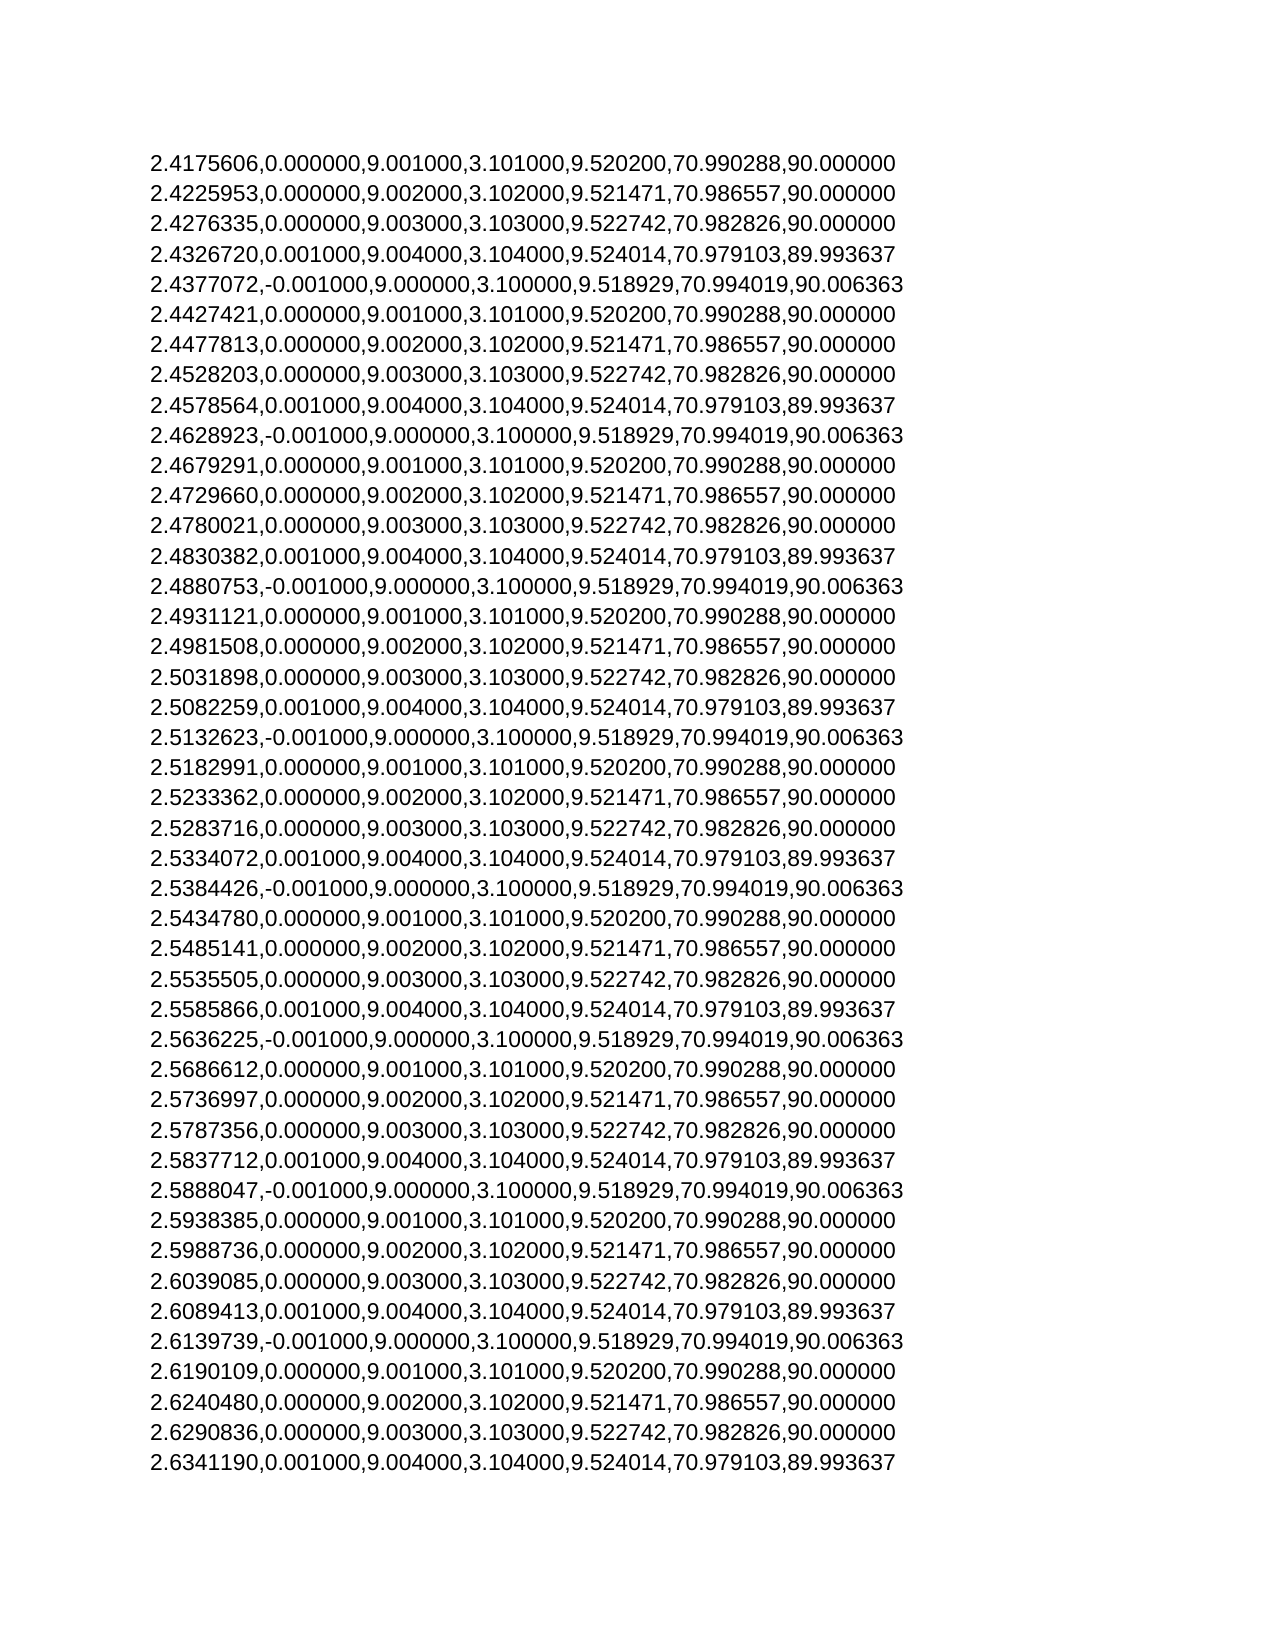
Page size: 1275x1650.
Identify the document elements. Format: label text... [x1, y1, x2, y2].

text 2.4780021,0.000000,9.003000,3.103000,9.522742,70.982826,90.000000 [150, 512, 1125, 539]
text 2.5031898,0.000000,9.003000,3.103000,9.522742,70.982826,90.000000 [150, 663, 1125, 690]
text 2.5938385,0.000000,9.001000,3.101000,9.520200,70.990288,90.000000 [150, 1207, 1125, 1234]
text 2.4225953,0.000000,9.002000,3.102000,9.521471,70.986557,90.000000 [150, 180, 1125, 207]
text 2.5686612,0.000000,9.001000,3.101000,9.520200,70.990288,90.000000 [150, 1056, 1125, 1083]
text 2.4578564,0.001000,9.004000,3.104000,9.524014,70.979103,89.993637 [150, 392, 1125, 418]
text 2.4276335,0.000000,9.003000,3.103000,9.522742,70.982826,90.000000 [150, 210, 1125, 237]
text 2.6240480,0.000000,9.002000,3.102000,9.521471,70.986557,90.000000 [150, 1388, 1125, 1415]
text 2.4477813,0.000000,9.002000,3.102000,9.521471,70.986557,90.000000 [150, 331, 1125, 358]
text 2.4679291,0.000000,9.001000,3.101000,9.520200,70.990288,90.000000 [150, 452, 1125, 478]
text 2.5283716,0.000000,9.003000,3.103000,9.522742,70.982826,90.000000 [150, 814, 1125, 841]
text 2.4326720,0.001000,9.004000,3.104000,9.524014,70.979103,89.993637 [150, 241, 1125, 267]
text 2.6290836,0.000000,9.003000,3.103000,9.522742,70.982826,90.000000 [150, 1419, 1125, 1445]
text 2.4880753,-0.001000,9.000000,3.100000,9.518929,70.994019,90.006363 [150, 573, 1125, 599]
text 2.4175606,0.000000,9.001000,3.101000,9.520200,70.990288,90.000000 [150, 150, 1125, 176]
text 2.4729660,0.000000,9.002000,3.102000,9.521471,70.986557,90.000000 [150, 482, 1125, 509]
text 2.5485141,0.000000,9.002000,3.102000,9.521471,70.986557,90.000000 [150, 935, 1125, 962]
text 2.5384426,-0.001000,9.000000,3.100000,9.518929,70.994019,90.006363 [150, 875, 1125, 901]
text 2.5787356,0.000000,9.003000,3.103000,9.522742,70.982826,90.000000 [150, 1117, 1125, 1143]
text 2.5636225,-0.001000,9.000000,3.100000,9.518929,70.994019,90.006363 [150, 1026, 1125, 1052]
text 2.4981508,0.000000,9.002000,3.102000,9.521471,70.986557,90.000000 [150, 633, 1125, 660]
text 2.4931121,0.000000,9.001000,3.101000,9.520200,70.990288,90.000000 [150, 603, 1125, 629]
text 2.5837712,0.001000,9.004000,3.104000,9.524014,70.979103,89.993637 [150, 1147, 1125, 1173]
text 2.6089413,0.001000,9.004000,3.104000,9.524014,70.979103,89.993637 [150, 1298, 1125, 1324]
text 2.5233362,0.000000,9.002000,3.102000,9.521471,70.986557,90.000000 [150, 784, 1125, 811]
text 2.5535505,0.000000,9.003000,3.103000,9.522742,70.982826,90.000000 [150, 966, 1125, 992]
text 2.5334072,0.001000,9.004000,3.104000,9.524014,70.979103,89.993637 [150, 845, 1125, 871]
text 2.6139739,-0.001000,9.000000,3.100000,9.518929,70.994019,90.006363 [150, 1328, 1125, 1354]
text 2.4377072,-0.001000,9.000000,3.100000,9.518929,70.994019,90.006363 [150, 271, 1125, 297]
text 2.6341190,0.001000,9.004000,3.104000,9.524014,70.979103,89.993637 [150, 1449, 1125, 1475]
text 2.6190109,0.000000,9.001000,3.101000,9.520200,70.990288,90.000000 [150, 1358, 1125, 1385]
text 2.4628923,-0.001000,9.000000,3.100000,9.518929,70.994019,90.006363 [150, 422, 1125, 448]
text 2.5082259,0.001000,9.004000,3.104000,9.524014,70.979103,89.993637 [150, 694, 1125, 720]
text 2.4427421,0.000000,9.001000,3.101000,9.520200,70.990288,90.000000 [150, 301, 1125, 327]
text 2.5736997,0.000000,9.002000,3.102000,9.521471,70.986557,90.000000 [150, 1086, 1125, 1113]
text 2.5585866,0.001000,9.004000,3.104000,9.524014,70.979103,89.993637 [150, 996, 1125, 1022]
text 2.5888047,-0.001000,9.000000,3.100000,9.518929,70.994019,90.006363 [150, 1177, 1125, 1203]
text 2.5988736,0.000000,9.002000,3.102000,9.521471,70.986557,90.000000 [150, 1237, 1125, 1264]
text 2.4528203,0.000000,9.003000,3.103000,9.522742,70.982826,90.000000 [150, 361, 1125, 388]
text 2.5434780,0.000000,9.001000,3.101000,9.520200,70.990288,90.000000 [150, 905, 1125, 932]
text 2.5182991,0.000000,9.001000,3.101000,9.520200,70.990288,90.000000 [150, 754, 1125, 781]
text 2.6039085,0.000000,9.003000,3.103000,9.522742,70.982826,90.000000 [150, 1268, 1125, 1294]
text 2.5132623,-0.001000,9.000000,3.100000,9.518929,70.994019,90.006363 [150, 724, 1125, 750]
text 2.4830382,0.001000,9.004000,3.104000,9.524014,70.979103,89.993637 [150, 543, 1125, 569]
